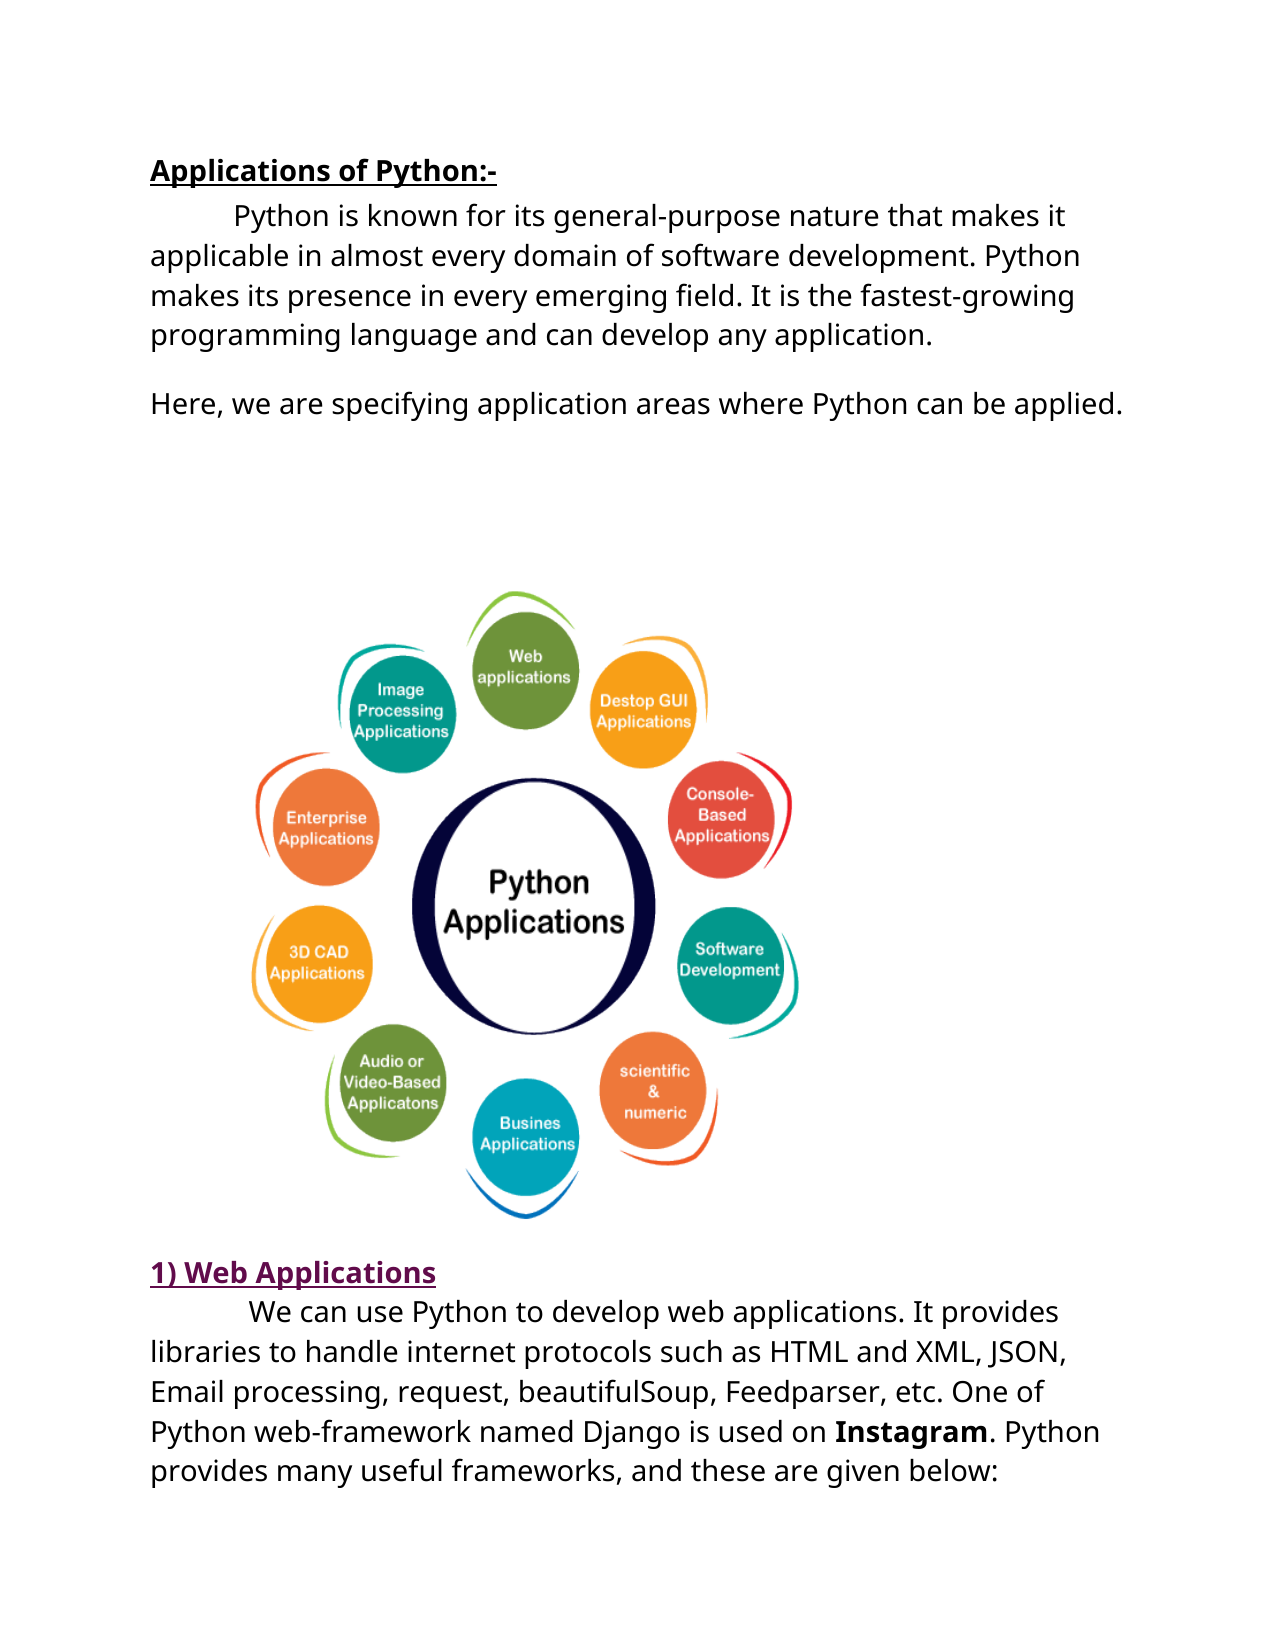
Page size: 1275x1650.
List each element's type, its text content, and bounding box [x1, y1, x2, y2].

text We can use Python to develop web applications. It provides libraries to handle internet protocols such as HTML and XML, JSON, Email processing, request, beautifulSoup, Feedparser, etc. One of Python web-framework named Django is used on Instagram. Python provides many useful frameworks, and these are given below: [150, 1292, 1125, 1490]
subtitle Python is known for its general-purpose nature that makes it applicable in almost every domain of software development. Python makes its presence in every emerging field. It is the fastest-growing programming language and can develop any application. [150, 196, 1120, 354]
text Here, we are specifying application areas where Python can be applied. [150, 383, 1125, 423]
subtitle 1) Web Applications [150, 1252, 1125, 1292]
picture [237, 590, 813, 1223]
text Applications of Python:- [150, 150, 1125, 190]
